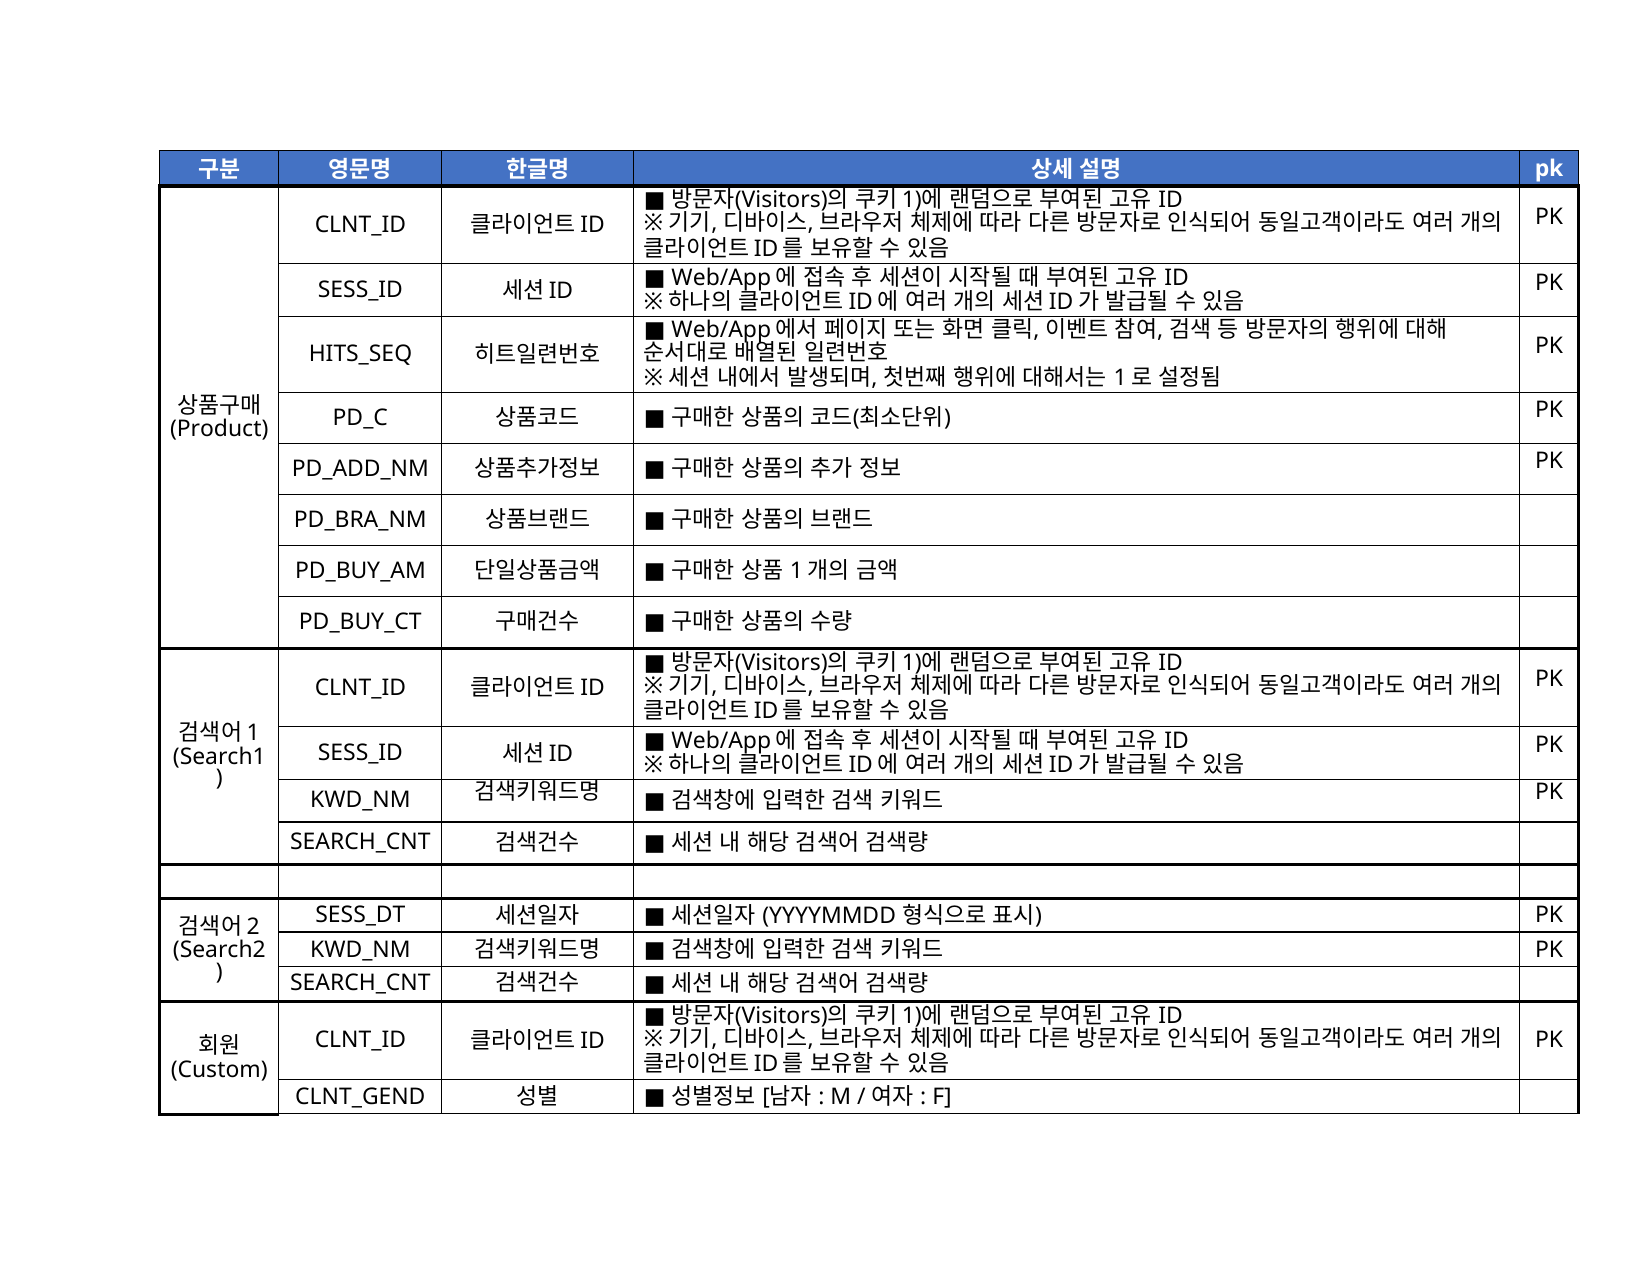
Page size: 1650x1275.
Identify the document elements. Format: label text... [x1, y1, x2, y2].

table_cell 클라이언트ID [442, 188, 633, 263]
table_cell ■ 구매한 상품의 수량 [634, 597, 1519, 647]
table_cell CLNT_ID [279, 188, 441, 263]
table_cell [1520, 967, 1577, 1000]
table_cell 클라이언트ID [442, 1003, 633, 1078]
table_cell [634, 866, 1519, 897]
table_cell SESS_DT [279, 900, 441, 931]
table_cell 회원 (Custom) [161, 1003, 278, 1113]
table_cell [442, 866, 633, 897]
table_cell 상품구매 (Product) [161, 188, 278, 647]
table_cell PD_C [279, 393, 441, 443]
table_cell [1520, 823, 1577, 863]
table_cell 검색건수 [442, 823, 633, 863]
table_cell PK [1520, 780, 1577, 821]
table_cell 검색어2 (Search2) [161, 900, 278, 1000]
table_cell 단일상품금액 [442, 546, 633, 596]
table_cell SESS_ID [279, 727, 441, 779]
table_cell ■ 세션 내 해당 검색어 검색량 [634, 967, 1519, 1000]
table_header 상세 설명 [634, 151, 1519, 184]
table_cell 클라이언트ID [442, 650, 633, 726]
table_cell 세션ID [442, 264, 633, 316]
table_cell [1520, 495, 1577, 545]
table_cell [279, 866, 441, 897]
table_cell 상품추가정보 [442, 444, 633, 494]
table_cell PD_BUY_CT [279, 597, 441, 647]
table_cell HITS_SEQ [279, 317, 441, 392]
table_cell 검색키워드명 [442, 780, 633, 821]
table_cell PK [1520, 317, 1577, 392]
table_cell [634, 1003, 1519, 1078]
table_header 한글명 [442, 151, 633, 184]
table_cell ■ 검색창에 입력한 검색 키워드 [634, 933, 1519, 966]
table_cell ■ 구매한 상품의 브랜드 [634, 495, 1519, 545]
table_cell PK [1520, 650, 1577, 726]
table_cell 히트일련번호 [442, 317, 633, 392]
table_cell PK [1520, 900, 1577, 931]
table_cell SESS_ID [279, 264, 441, 316]
table_cell ■ 검색창에 입력한 검색 키워드 [634, 780, 1519, 821]
table_cell ■ 구매한 상품의 코드(최소단위) [634, 393, 1519, 443]
table_header 영문명 [279, 151, 441, 184]
table_cell ■ 세션 내 해당 검색어 검색량 [634, 823, 1519, 863]
table_cell PK [1520, 444, 1577, 494]
table_cell CLNT_ID [279, 650, 441, 726]
table_cell [161, 866, 278, 897]
table_cell 세션일자 [442, 900, 633, 931]
table_cell ■ 방문자(Visitors)의 쿠키1)에 랜덤으로 부여된 고유 ID ※ 기기, 디바이스, 브라우저 체제에 따라 다른 방문자로 인식되어 동일고객이라도 여러 개의 클라이언트ID를 보유할 수 있음 [634, 650, 1519, 726]
table_cell PD_BRA_NM [279, 495, 441, 545]
table_cell ■ Web/App에서 페이지 또는 화면 클릭, 이벤트 참여, 검색 등 방문자의 행위에 대해 순서대로 배열된 일련번호 ※ 세션 내에서 발생되며, 첫번째 행위에 대해서는 1로 설정됨 [634, 317, 1519, 392]
table_header pk [1520, 151, 1578, 184]
table_cell 세션ID [442, 727, 633, 779]
table_cell CLNT_ID [279, 1003, 441, 1078]
table_cell SEARCH_CNT [279, 967, 441, 1000]
table_cell SEARCH_CNT [279, 823, 441, 863]
table_cell 상품코드 [442, 393, 633, 443]
table_cell KWD_NM [279, 780, 441, 821]
table_cell 구매건수 [442, 597, 633, 647]
table_cell 검색키워드명 [442, 933, 633, 966]
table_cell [634, 1080, 1519, 1113]
table_cell ■ 구매한 상품의 추가 정보 [634, 444, 1519, 494]
table_cell PK [1520, 393, 1577, 443]
table_cell [1520, 866, 1577, 897]
table_cell PK [1520, 933, 1577, 966]
table_cell CLNT_GENDER [279, 1080, 441, 1113]
table_cell PK [1520, 1003, 1577, 1078]
table_header 구분 [160, 151, 278, 184]
table_cell 검색어1 (Search1) [161, 650, 278, 863]
table_cell ■ Web/App에 접속 후 세션이 시작될 때 부여된 고유 ID ※ 하나의 클라이언트ID에 여러 개의 세션ID가 발급될 수 있음 [634, 727, 1519, 779]
table_cell PD_ADD_NM [279, 444, 441, 494]
table_cell [1520, 597, 1577, 647]
table_cell ■ 세션일자 (YYYYMMDD 형식으로 표시) [634, 900, 1519, 931]
table_cell PK [1520, 264, 1577, 316]
table_cell 상품브랜드 [442, 495, 633, 545]
table_cell PK [1520, 188, 1577, 263]
table_cell KWD_NM [279, 933, 441, 966]
table_cell ■ 구매한 상품 1개의 금액 [634, 546, 1519, 596]
table_cell PK [1520, 727, 1577, 779]
table_cell [1520, 1080, 1577, 1113]
table_cell ■ Web/App에 접속 후 세션이 시작될 때 부여된 고유 ID ※ 하나의 클라이언트ID에 여러 개의 세션ID가 발급될 수 있음 [634, 264, 1519, 316]
table_cell ■ 방문자(Visitors)의 쿠키1)에 랜덤으로 부여된 고유 ID ※ 기기, 디바이스, 브라우저 체제에 따라 다른 방문자로 인식되어 동일고객이라도 여러 개의 클라이언트ID를 보유할 수 있음 [634, 188, 1519, 263]
table_cell [1520, 546, 1577, 596]
table_cell 검색건수 [442, 967, 633, 1000]
table_cell 성별 [442, 1080, 633, 1113]
table_cell PD_BUY_AM [279, 546, 441, 596]
